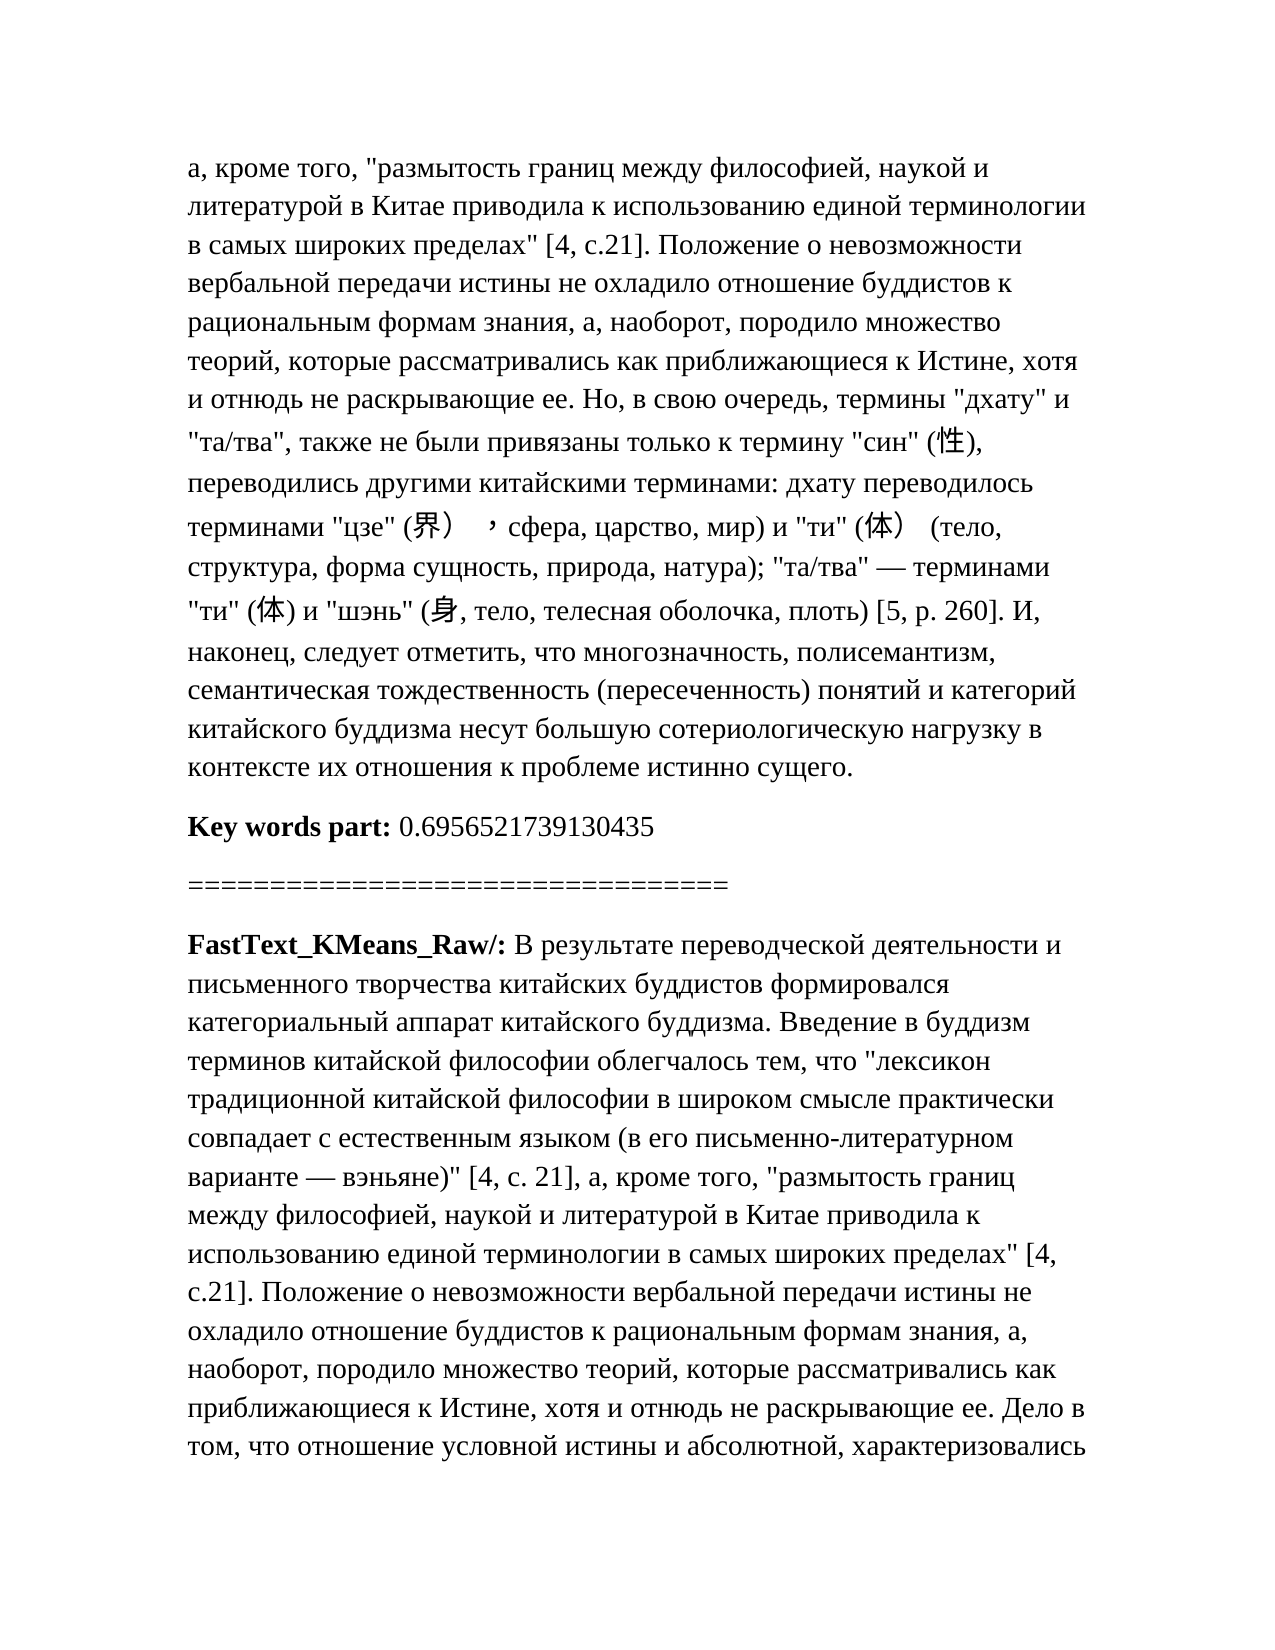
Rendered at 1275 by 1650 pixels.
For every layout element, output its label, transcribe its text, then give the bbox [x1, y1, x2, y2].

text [187, 150, 1087, 783]
text Key words part: 0.6956521739130435 [187, 809, 1087, 842]
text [187, 927, 1087, 1462]
text ================================= [187, 868, 1087, 902]
